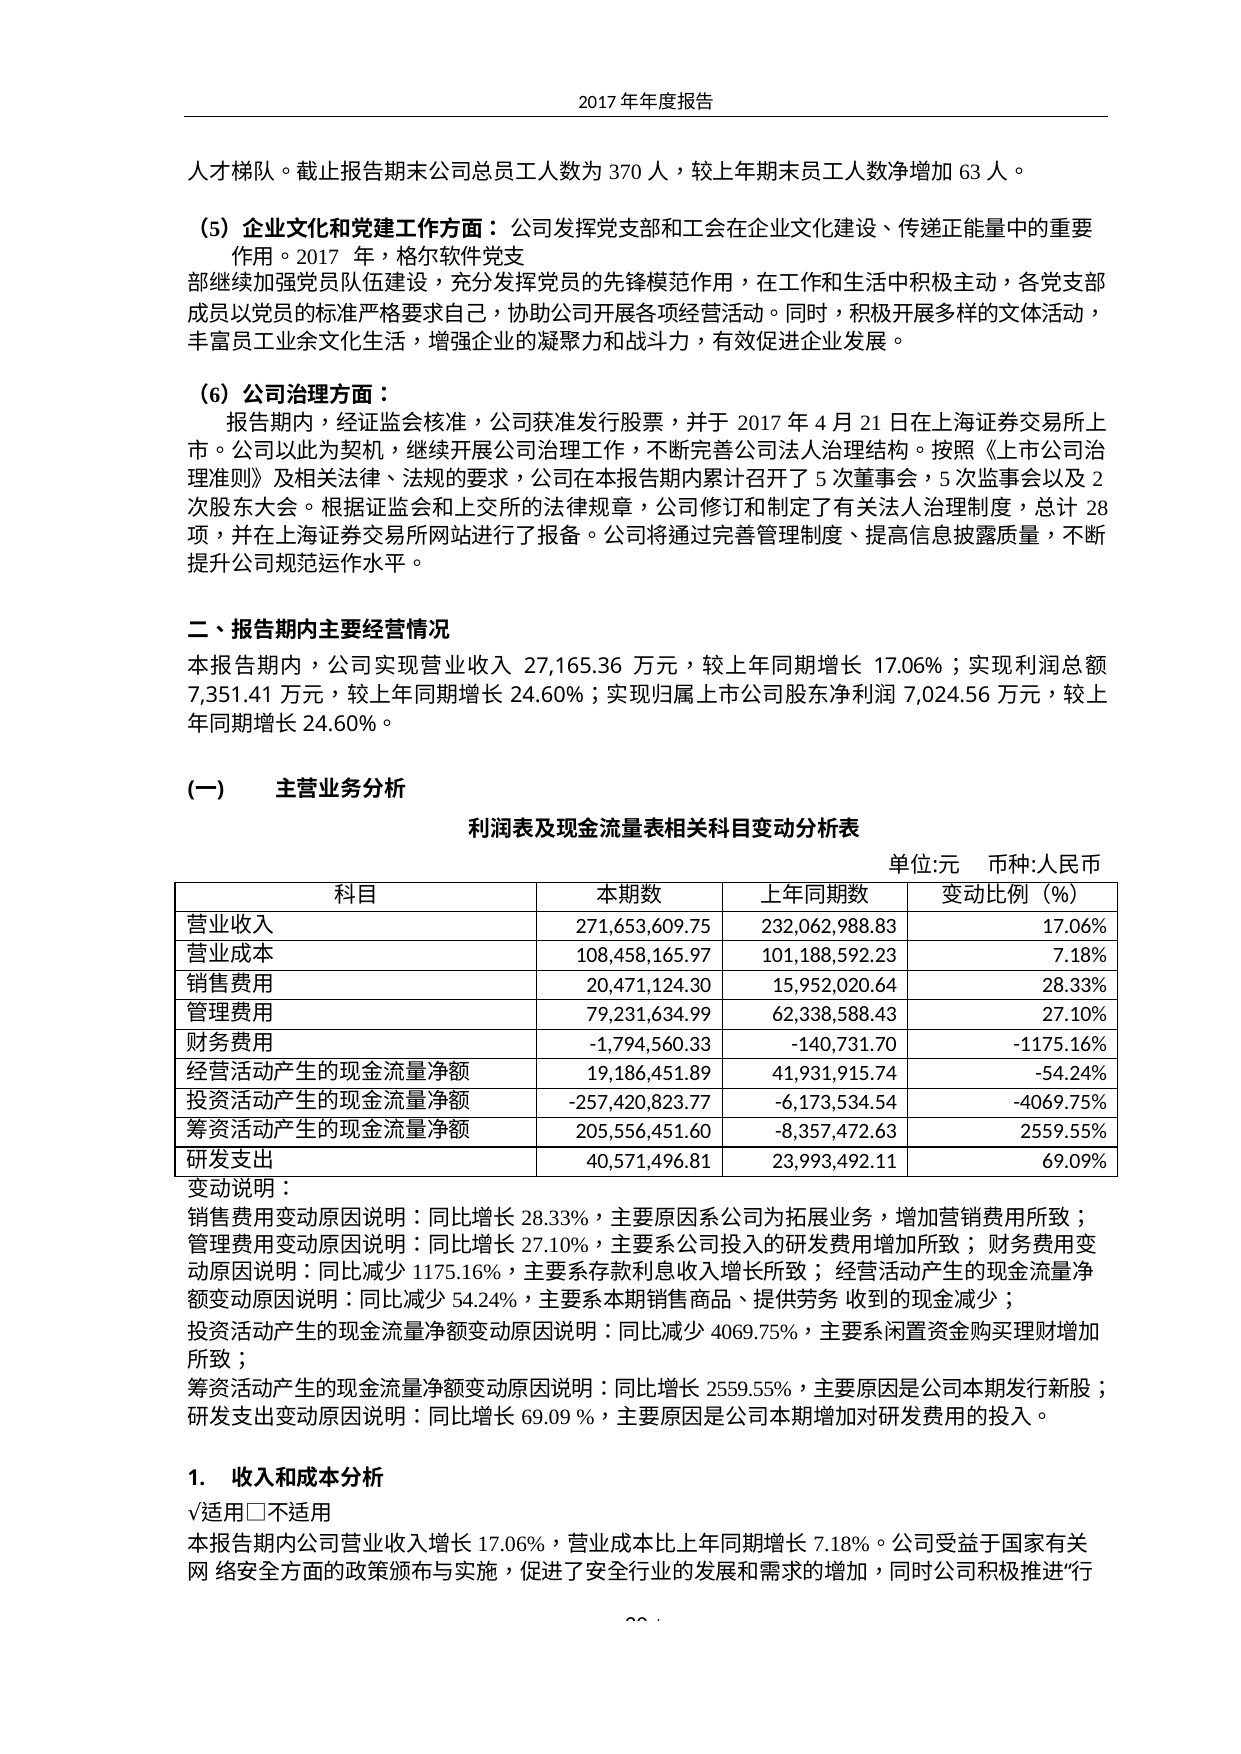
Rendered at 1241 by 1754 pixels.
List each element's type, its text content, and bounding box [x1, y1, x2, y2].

table_cell 69.09% [908, 1148, 1117, 1176]
table_cell -1175.16% [908, 1030, 1117, 1058]
table_cell 232,062,988.83 [723, 912, 907, 940]
table_cell 投资活动产生的现金流量净额 [176, 1089, 536, 1117]
table_header 本期数 [537, 883, 722, 911]
table_cell 108,458,165.97 [537, 941, 722, 970]
table_header 变动比例（%） [908, 883, 1117, 911]
text 报告期内，经证监会核准，公司获准发行股票，并于 2017 年 4 月 21 日在上海证券交易所上 市。公司以此为契机，继续开展公司治理工作，不断完善公司法人治理结构。按照《上市公司治 理准则》及相关法律、法规的要求，公司在本报告期内累计召开了 5 次董事会，5 次监事会以及 2 [187, 408, 1108, 493]
table_cell 41,931,915.74 [723, 1059, 907, 1088]
text （5）企业文化和党建工作方面： 公司发挥党支部和工会在企业文化建设、传递正能量中的重要作用。2017 年，格尔软件党支 [187, 213, 1108, 270]
table_header 上年同期数 [723, 883, 907, 911]
text 部继续加强党员队伍建设，充分发挥党员的先锋模范作用，在工作和生活中积极主动，各党支部 [187, 270, 1132, 296]
table_cell 20,471,124.30 [537, 971, 722, 999]
table_cell 62,338,588.43 [723, 1000, 907, 1029]
table_cell -8,357,472.63 [723, 1118, 907, 1146]
table_cell -54.24% [908, 1059, 1117, 1088]
table_cell 15,952,020.64 [723, 971, 907, 999]
table_cell 79,231,634.99 [537, 1000, 722, 1029]
table_cell 23,993,492.11 [723, 1148, 907, 1176]
subtitle （6）公司治理方面： [187, 379, 1132, 408]
text 本报告期内，公司实现营业收入 27,165.36 万元，较上年同期增长 17.06%；实现利润总额 7,351.41 万元，较上年同期增长 24.60%；实现归属上市公司股东净利润 7,024.56 万元，较上年同期增长 24.60%。 [187, 650, 1108, 738]
table_cell 营业成本 [176, 941, 536, 970]
table_cell 19,186,451.89 [537, 1059, 722, 1088]
text 投资活动产生的现金流量净额变动原因说明：同比减少 4069.75%，主要系闲置资金购买理财增加 所致； [187, 1317, 1108, 1373]
text 销售费用变动原因说明：同比增长 28.33%，主要原因系公司为拓展业务，增加营销费用所致； 管理费用变动原因说明：同比增长 27.10%，主要系公司投入的研发费用增加所致； 财务费用变动原因说明：同比减少 1175.16%，主要系存款利息收入增长所致； 经营活动产生的现金流量净额变动原因说明：同比减少 54.24%，主要系本期销售商品、提供劳务 收到的现金减少； [187, 1203, 1108, 1314]
table_cell -140,731.70 [723, 1030, 907, 1058]
table_cell 7.18% [908, 941, 1117, 970]
text 单位:元 币种:人民币 [888, 849, 1132, 878]
table_cell 205,556,451.60 [537, 1118, 722, 1146]
table_cell 筹资活动产生的现金流量净额 [176, 1118, 536, 1146]
subtitle 二、报告期内主要经营情况 [187, 614, 1132, 643]
table_header 科目 [176, 883, 536, 911]
text 次股东大会。根据证监会和上交所的法律规章，公司修订和制定了有关法人治理制度，总计 28 项，并在上海证券交易所网站进行了报备。公司将通过完善管理制度、提高信息披露质量，不断 提升公司规范运作水平。 [187, 493, 1108, 578]
table_cell 销售费用 [176, 971, 536, 999]
table_cell 2559.55% [908, 1118, 1117, 1146]
table_cell 40,571,496.81 [537, 1148, 722, 1176]
table_cell 经营活动产生的现金流量净额 [176, 1059, 536, 1088]
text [187, 1528, 1109, 1585]
table_cell -257,420,823.77 [537, 1089, 722, 1117]
table_cell 管理费用 [176, 1000, 536, 1029]
table_cell 营业收入 [176, 912, 536, 940]
table_cell 271,653,609.75 [537, 912, 722, 940]
table_cell -6,173,534.54 [723, 1089, 907, 1117]
subtitle 1. 收入和成本分析 [187, 1461, 875, 1491]
subtitle 利润表及现金流量表相关科目变动分析表 [469, 813, 864, 843]
table_cell 28.33% [908, 971, 1117, 999]
table_cell 17.06% [908, 912, 1117, 940]
table_cell -4069.75% [908, 1089, 1117, 1117]
subtitle (一) 主营业务分析 [187, 773, 408, 803]
text 变动说明： [187, 1177, 875, 1202]
text 筹资活动产生的现金流量净额变动原因说明：同比增长 2559.55%，主要原因是公司本期发行新股； 研发支出变动原因说明：同比增长 69.09 %，主要原因是公司本期增加对研发费用的投入。 [187, 1373, 1125, 1430]
table_cell 财务费用 [176, 1030, 536, 1058]
table_cell 27.10% [908, 1000, 1117, 1029]
table_cell 101,188,592.23 [723, 941, 907, 970]
text √适用□不适用 [187, 1497, 875, 1526]
table_cell 研发支出 [176, 1148, 536, 1176]
text 人才梯队。截止报告期末公司总员工人数为 370 人，较上年期末员工人数净增加 63 人。 [187, 156, 1132, 186]
table_cell -1,794,560.33 [537, 1030, 722, 1058]
text 成员以党员的标准严格要求自己，协助公司开展各项经营活动。同时，积极开展多样的文体活动， 丰富员工业余文化生活，增强企业的凝聚力和战斗力，有效促进企业发展。 [187, 299, 1108, 355]
